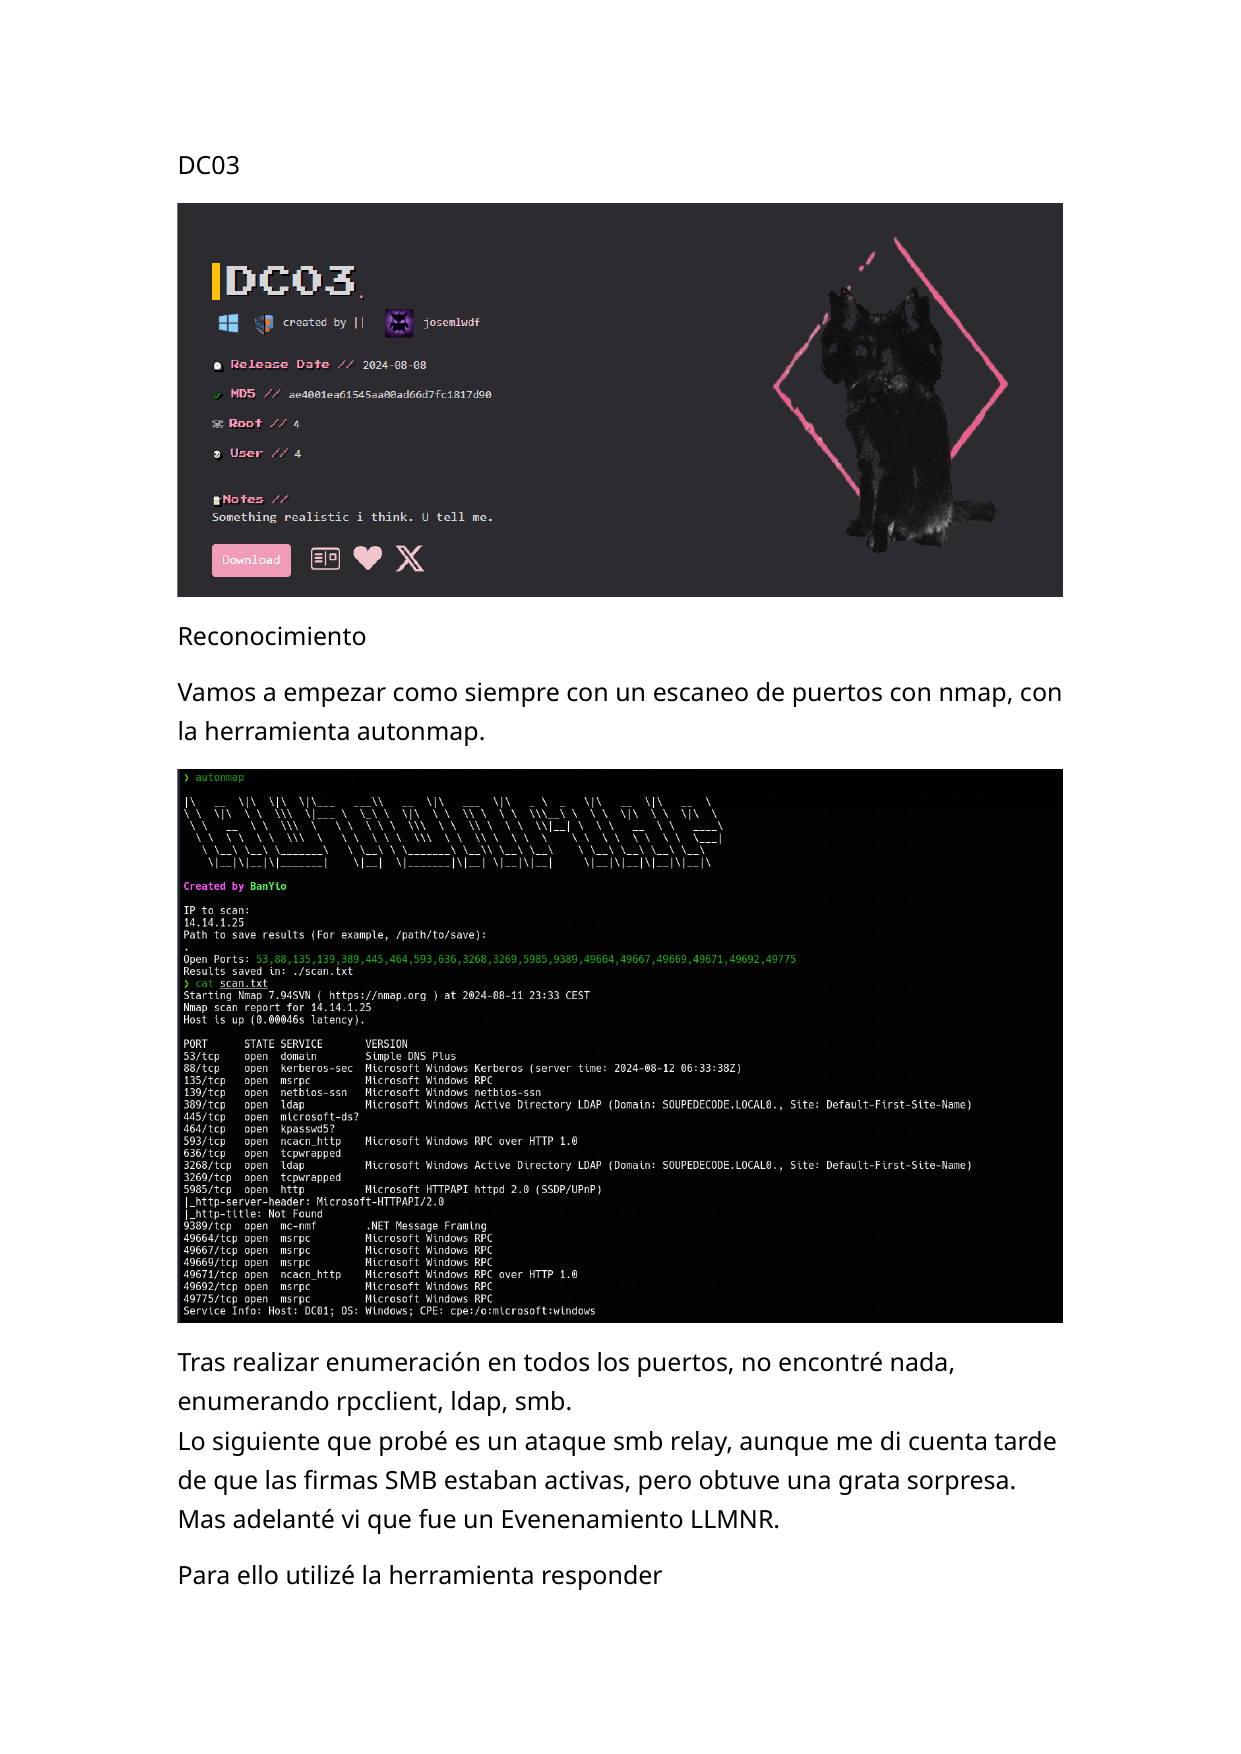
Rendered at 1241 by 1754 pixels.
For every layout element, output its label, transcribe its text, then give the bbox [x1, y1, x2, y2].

text Vamos a empezar como siempre con un escaneo de puertos con nmap, con la herramienta autonmap. [177, 675, 1063, 748]
picture [177, 769, 1063, 1323]
text DC03 [177, 148, 1063, 182]
text Para ello utilizé la herramienta responder [177, 1557, 1063, 1591]
text Tras realizar enumeración en todos los puertos, no encontré nada, enumerando rpcclient, ldap, smb. Lo siguiente que probé es un ataque smb relay, aunque me di cuenta tarde de que las firmas SMB estaban activas, pero obtuve una grata sorpresa. Mas adelanté vi que fue un Evenenamiento LLMNR. [177, 1345, 1063, 1536]
picture [177, 203, 1063, 597]
text Reconocimiento [177, 619, 1063, 653]
